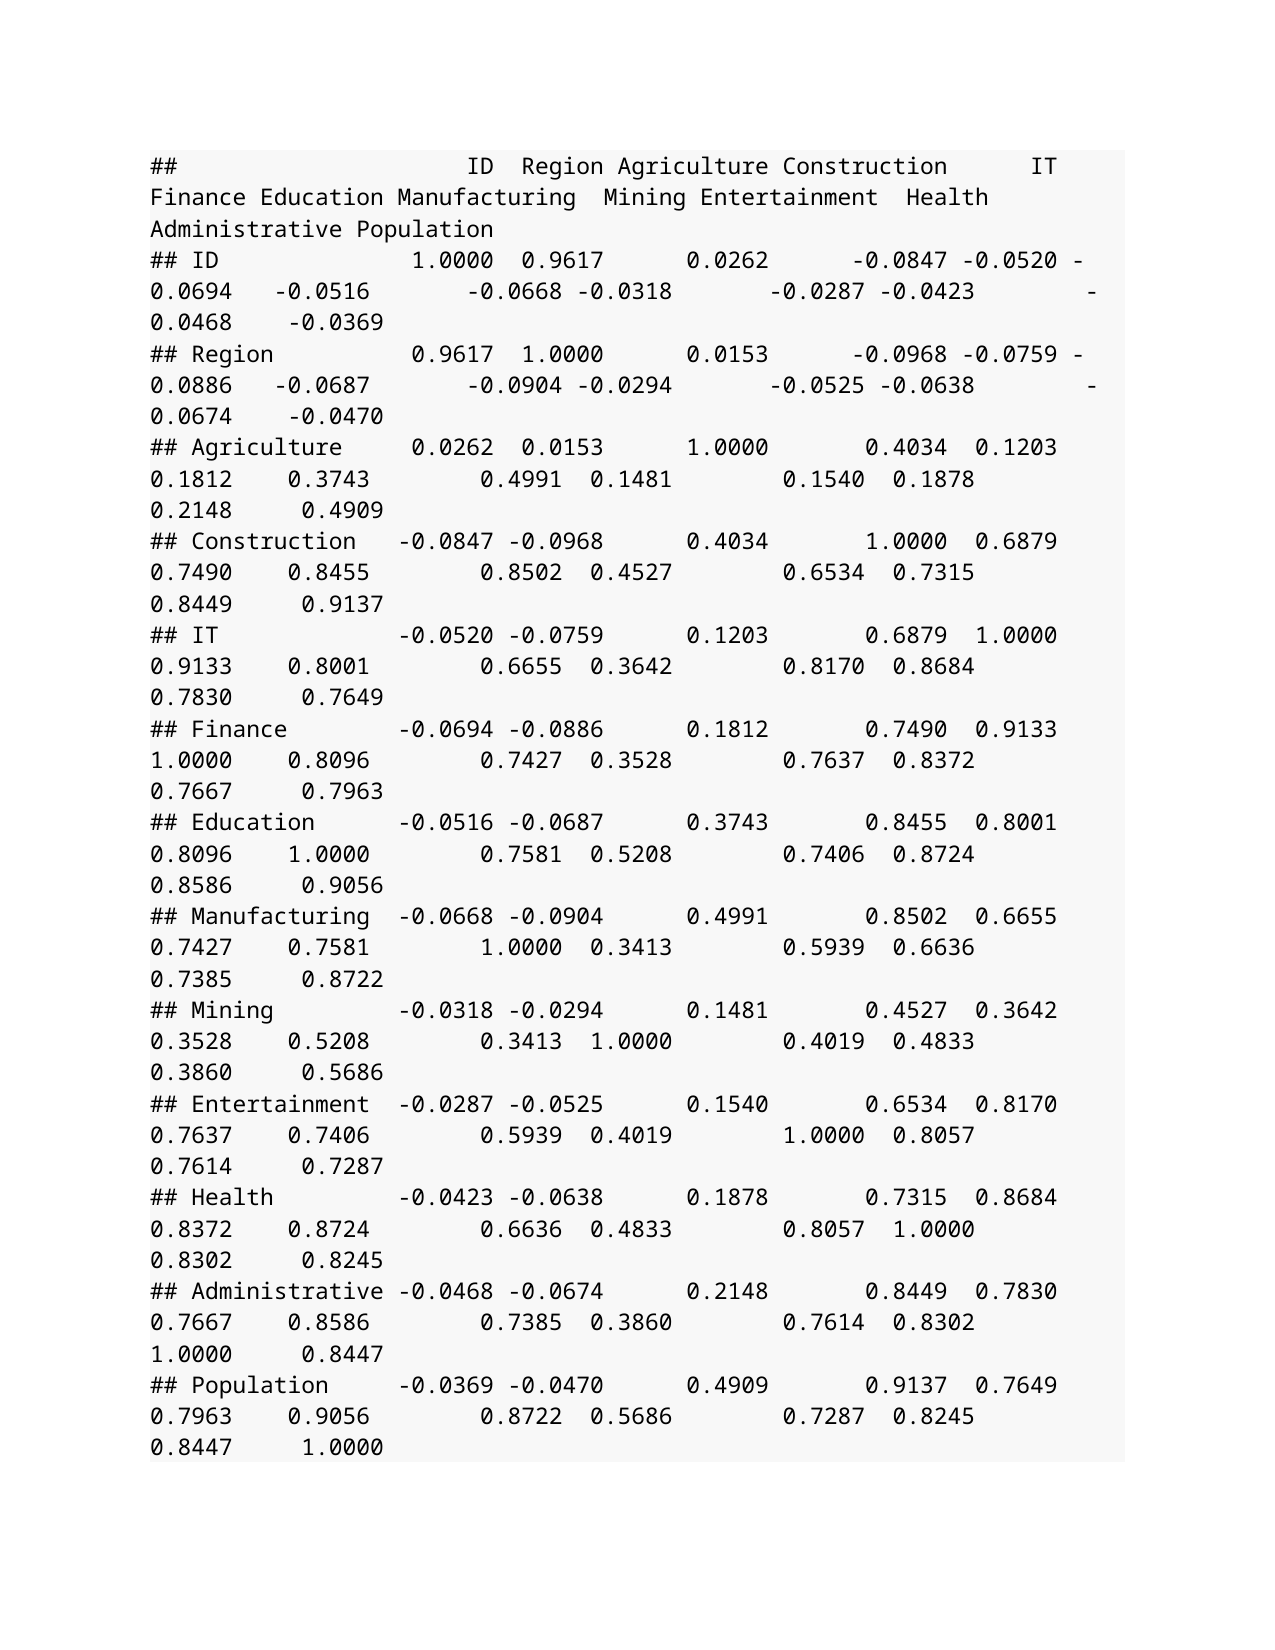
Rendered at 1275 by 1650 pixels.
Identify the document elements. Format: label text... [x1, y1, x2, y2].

text ## ID Region Agriculture Construction IT Finance Education Manufacturing Mining Entertainment Health Administrative Population ## ID 1.0000 0.9617 0.0262 -0.0847 -0.0520 -0.0694 -0.0516 -0.0668 -0.0318 -0.0287 -0.0423 -0.0468 -0.0369 ## Region 0.9617 1.0000 0.0153 -0.0968 -0.0759 -0.0886 -0.0687 -0.0904 -0.0294 -0.0525 -0.0638 -0.0674 -0.0470 ## Agriculture 0.0262 0.0153 1.0000 0.4034 0.1203 0.1812 0.3743 0.4991 0.1481 0.1540 0.1878 0.2148 0.4909 ## Construction -0.0847 -0.0968 0.4034 1.0000 0.6879 0.7490 0.8455 0.8502 0.4527 0.6534 0.7315 0.8449 0.9137 ## IT -0.0520 -0.0759 0.1203 0.6879 1.0000 0.9133 0.8001 0.6655 0.3642 0.8170 0.8684 0.7830 0.7649 ## Finance -0.0694 -0.0886 0.1812 0.7490 0.9133 1.0000 0.8096 0.7427 0.3528 0.7637 0.8372 0.7667 0.7963 ## Education -0.0516 -0.0687 0.3743 0.8455 0.8001 0.8096 1.0000 0.7581 0.5208 0.7406 0.8724 0.8586 0.9056 ## Manufacturing -0.0668 -0.0904 0.4991 0.8502 0.6655 0.7427 0.7581 1.0000 0.3413 0.5939 0.6636 0.7385 0.8722 ## Mining -0.0318 -0.0294 0.1481 0.4527 0.3642 0.3528 0.5208 0.3413 1.0000 0.4019 0.4833 0.3860 0.5686 ## Entertainment -0.0287 -0.0525 0.1540 0.6534 0.8170 0.7637 0.7406 0.5939 0.4019 1.0000 0.8057 0.7614 0.7287 ## Health -0.0423 -0.0638 0.1878 0.7315 0.8684 0.8372 0.8724 0.6636 0.4833 0.8057 1.0000 0.8302 0.8245 ## Administrative -0.0468 -0.0674 0.2148 0.8449 0.7830 0.7667 0.8586 0.7385 0.3860 0.7614 0.8302 1.0000 0.8447 ## Population -0.0369 -0.0470 0.4909 0.9137 0.7649 0.7963 0.9056 0.8722 0.5686 0.7287 0.8245 0.8447 1.0000 [150, 150, 1125, 1462]
